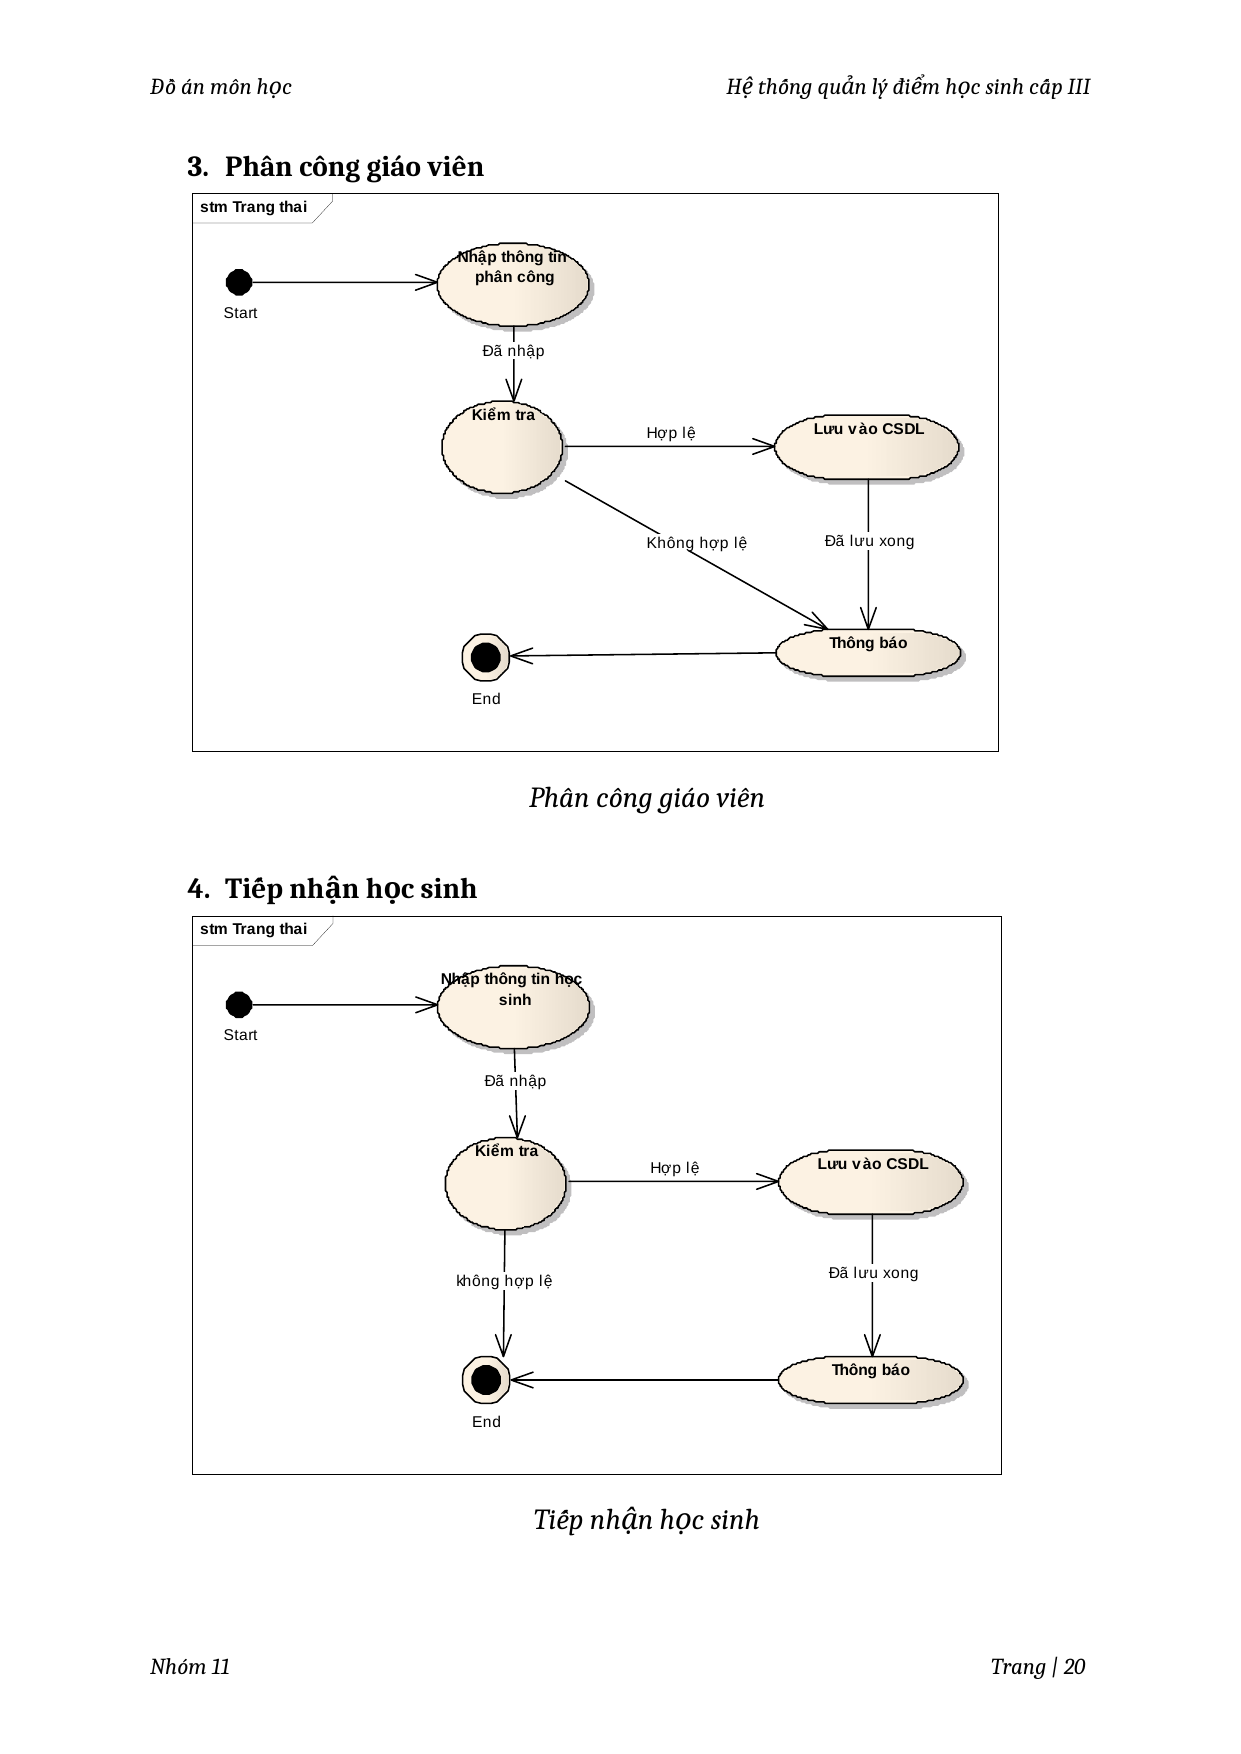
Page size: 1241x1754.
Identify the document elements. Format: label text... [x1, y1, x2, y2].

subtitle Phân công giáo viên [150, 781, 1144, 814]
subtitle Phân công giáo viên [187, 150, 1144, 183]
subtitle Tiếp nhận học sinh [187, 872, 1144, 906]
subtitle Tiếp nhận học sinh [150, 1503, 1144, 1537]
